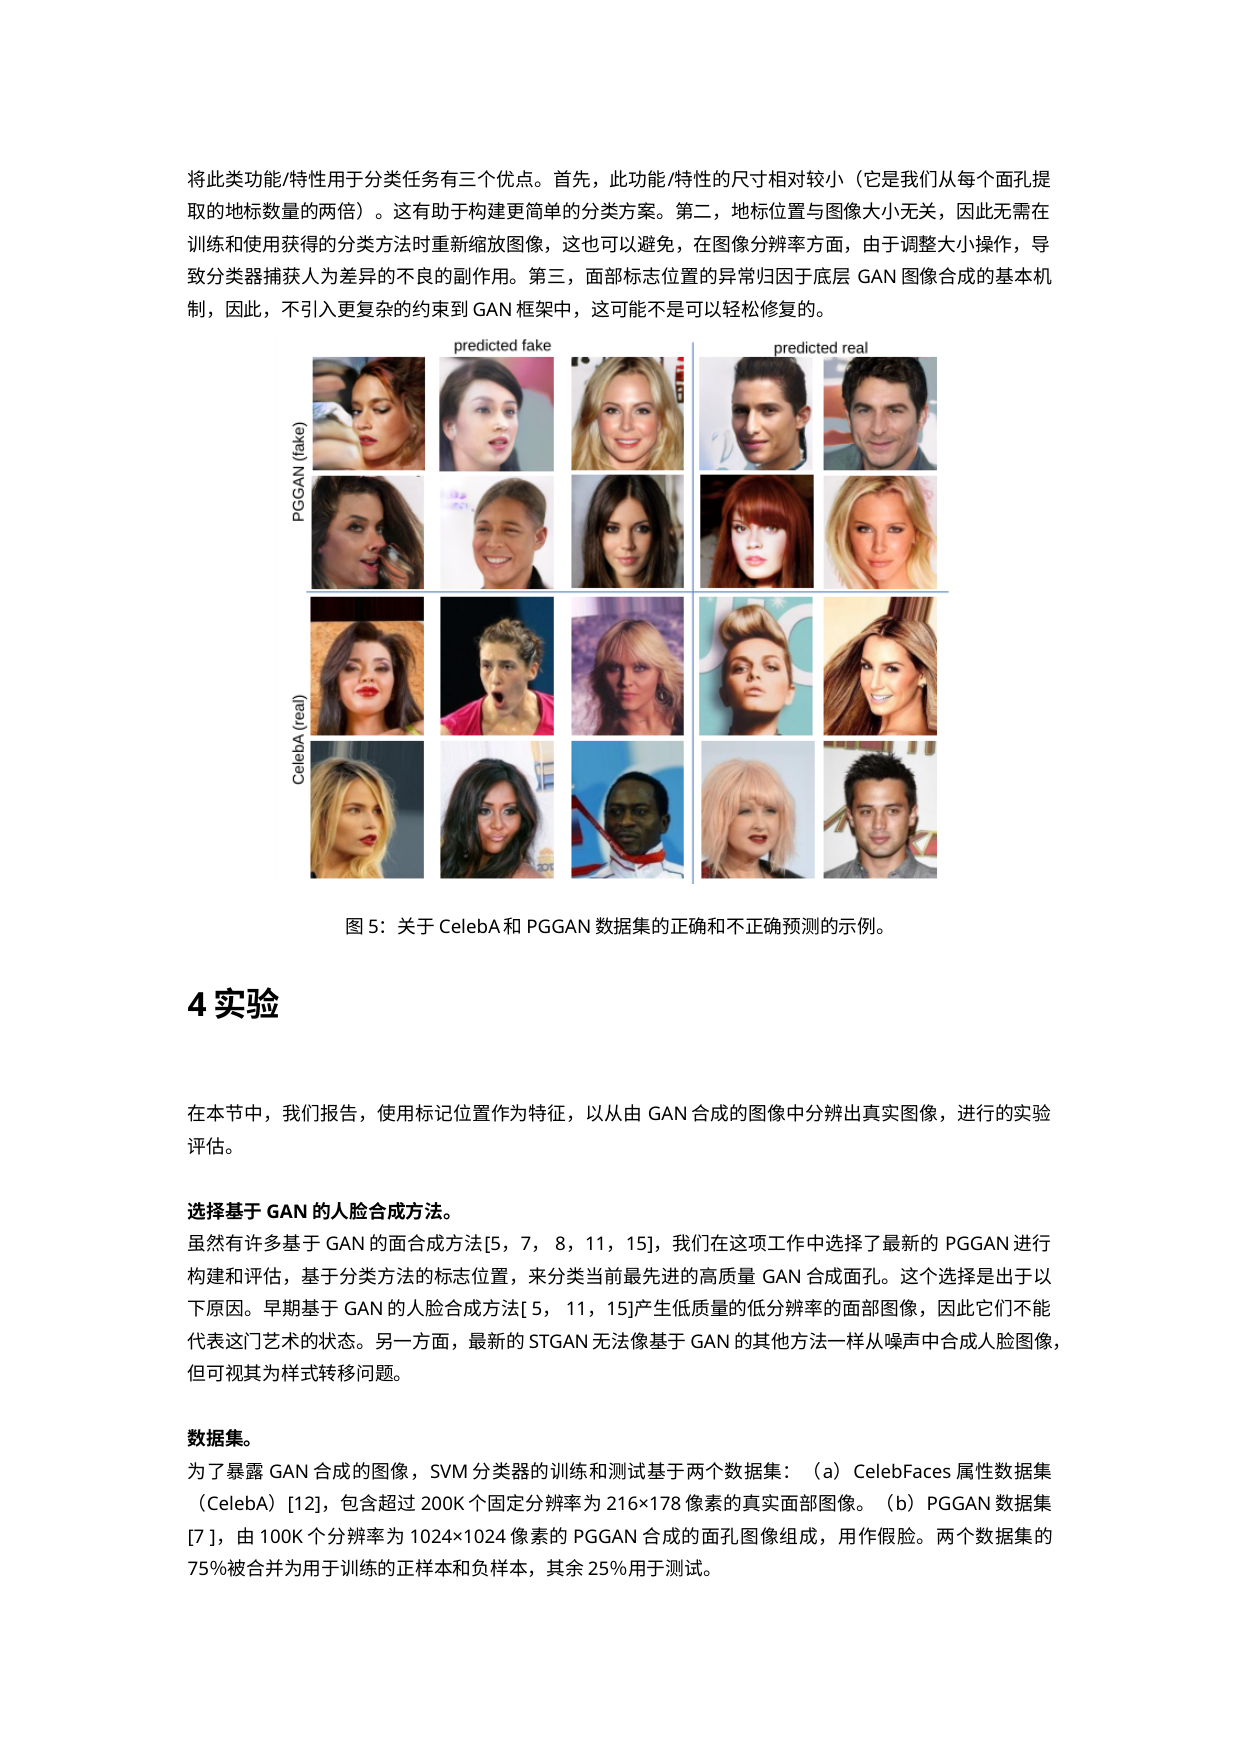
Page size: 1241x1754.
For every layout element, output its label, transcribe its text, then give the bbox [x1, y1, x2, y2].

text 将此类功能/特性用于分类任务有三个优点。首先，此功能/特性的尺寸相对较小（它是我们从每个面孔提取的地标数量的两倍）。这有助于构建更简单的分类方案。第二，地标位置与图像大小无关，因此无需在训练和使用获得的分类方法时重新缩放图像，这也可以避免，在图像分辨率方面，由于调整大小操作，导致分类器捕获人为差异的不良的副作用。第三，面部标志位置的异常归因于底层GAN图像合成的基本机制，因此，不引入更复杂的约束到GAN框架中，这可能不是可以轻松修复的。 [187, 162, 1053, 324]
text 为了暴露GAN合成的图像，SVM分类器的训练和测试基于两个数据集：（a）CelebFaces属性数据集（CelebA）[12]，包含超过200K个固定分辨率为216×178像素的真实面部图像。（b）PGGAN数据集[7 ]，由100K个分辨率为1024×1024像素的PGGAN合成的面孔图像组成，用作假脸。两个数据集的75％被合并为用于训练的正样本和负样本，其余25％用于测试。 [187, 1454, 1053, 1584]
text 虽然有许多基于GAN的面合成方法[5，7， 8，11，15]，我们在这项工作中选择了最新的PGGAN进行构建和评估，基于分类方法的标志位置，来分类当前最先进的高质量GAN合成面孔。这个选择是出于以下原因。早期基于GAN的人脸合成方法[ 5， 11，15]产生低质量的低分辨率的面部图像，因此它们不能代表这门艺术的状态。另一方面，最新的STGAN无法像基于GAN的其他方法一样从噪声中合成人脸图像，但可视其为样式转移问题。 [187, 1226, 1053, 1389]
text 在本节中，我们报告，使用标记位置作为特征，以从由GAN合成的图像中分辨出真实图像，进行的实验评估。 [187, 1096, 1053, 1161]
text 图5：关于CelebA和PGGAN数据集的正确和不正确预测的示例。 [187, 909, 1053, 942]
picture [272, 324, 968, 884]
text 选择基于GAN的人脸合成方法。 [187, 1194, 1053, 1226]
subtitle 4实验 [187, 969, 1053, 1034]
text 数据集。 [187, 1421, 1053, 1454]
